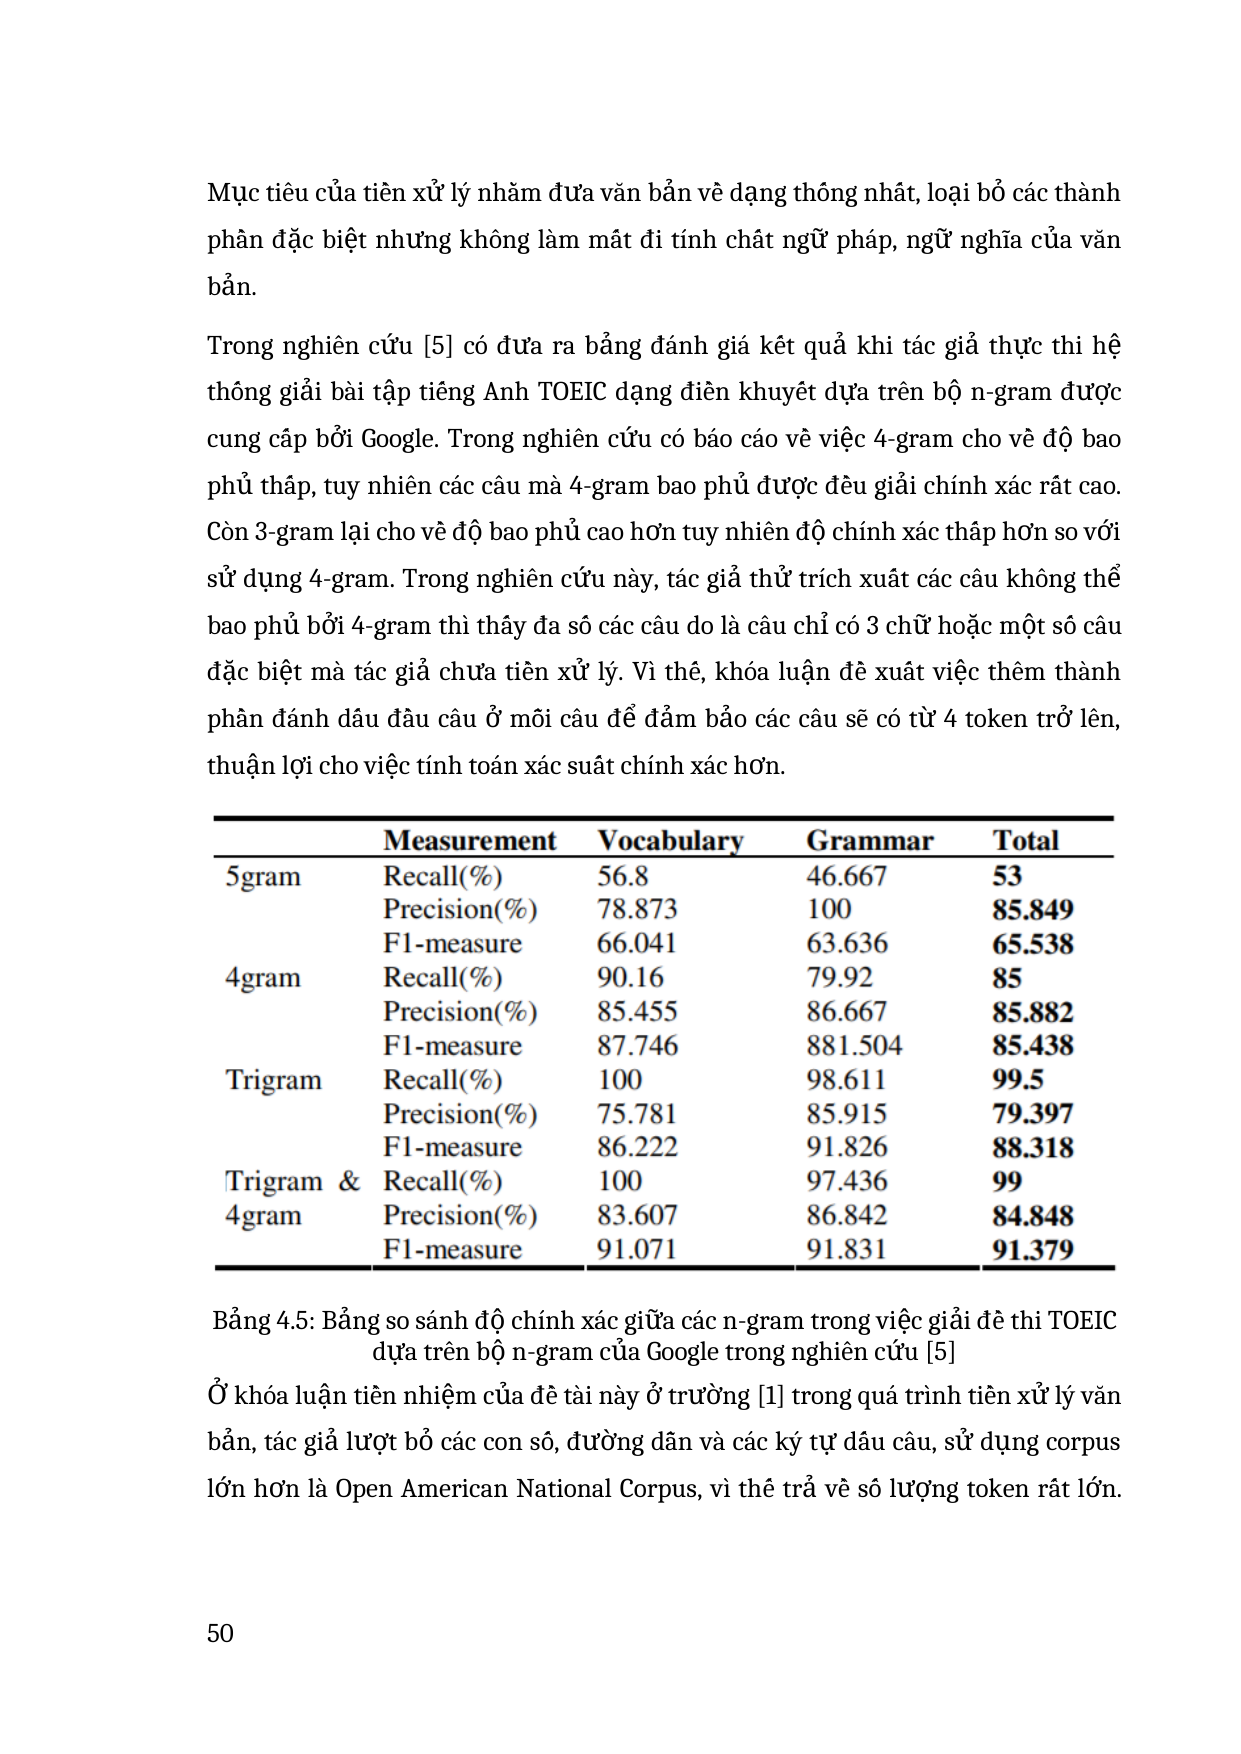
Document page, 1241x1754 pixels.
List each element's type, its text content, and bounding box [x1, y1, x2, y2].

text Mục tiêu của tiền xử lý nhằm đưa văn bản về dạng thống nhất, loại bỏ các thành phần đặc biệt nhưng không làm mất đi tính chất ngữ pháp, ngữ nghĩa của văn bản. [207, 177, 1122, 302]
text Bảng .: Bảng so sánh độ chính xác giữa các n-gram trong việc giải đề thi TOEIC dựa trên bộ n-gram của Google trong nghiên cứu [207, 1305, 1122, 1367]
text Trong nghiên cứu có đưa ra bảng đánh giá kết quả khi tác giả thực thi hệ thống giải bài tập tiếng Anh TOEIC dạng điền khuyết dựa trên bộ n-gram được cung cấp bởi Google. Trong nghiên cứu có báo cáo về việc 4-gram cho về độ bao phủ thấp, tuy nhiên các câu mà 4-gram bao phủ được đều giải chính xác rất cao. Còn 3-gram lại cho về độ bao phủ cao hơn tuy nhiên độ chính xác thấp hơn so với sử dụng 4-gram. Trong nghiên cứu này, tác giả thử trích xuất các câu không thể bao phủ bởi 4-gram thì thấy đa số các câu do là câu chỉ có 3 chữ hoặc một số câu đặc biệt mà tác giả chưa tiền xử lý. Vì thế, khóa luận đề xuất việc thêm thành phần đánh dấu đầu câu ở mỗi câu để đảm bảo các câu sẽ có từ 4 token trở lên, thuận lợi cho việc tính toán xác suất chính xác hơn. [207, 330, 1122, 781]
picture [206, 808, 1123, 1277]
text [207, 1380, 1122, 1504]
